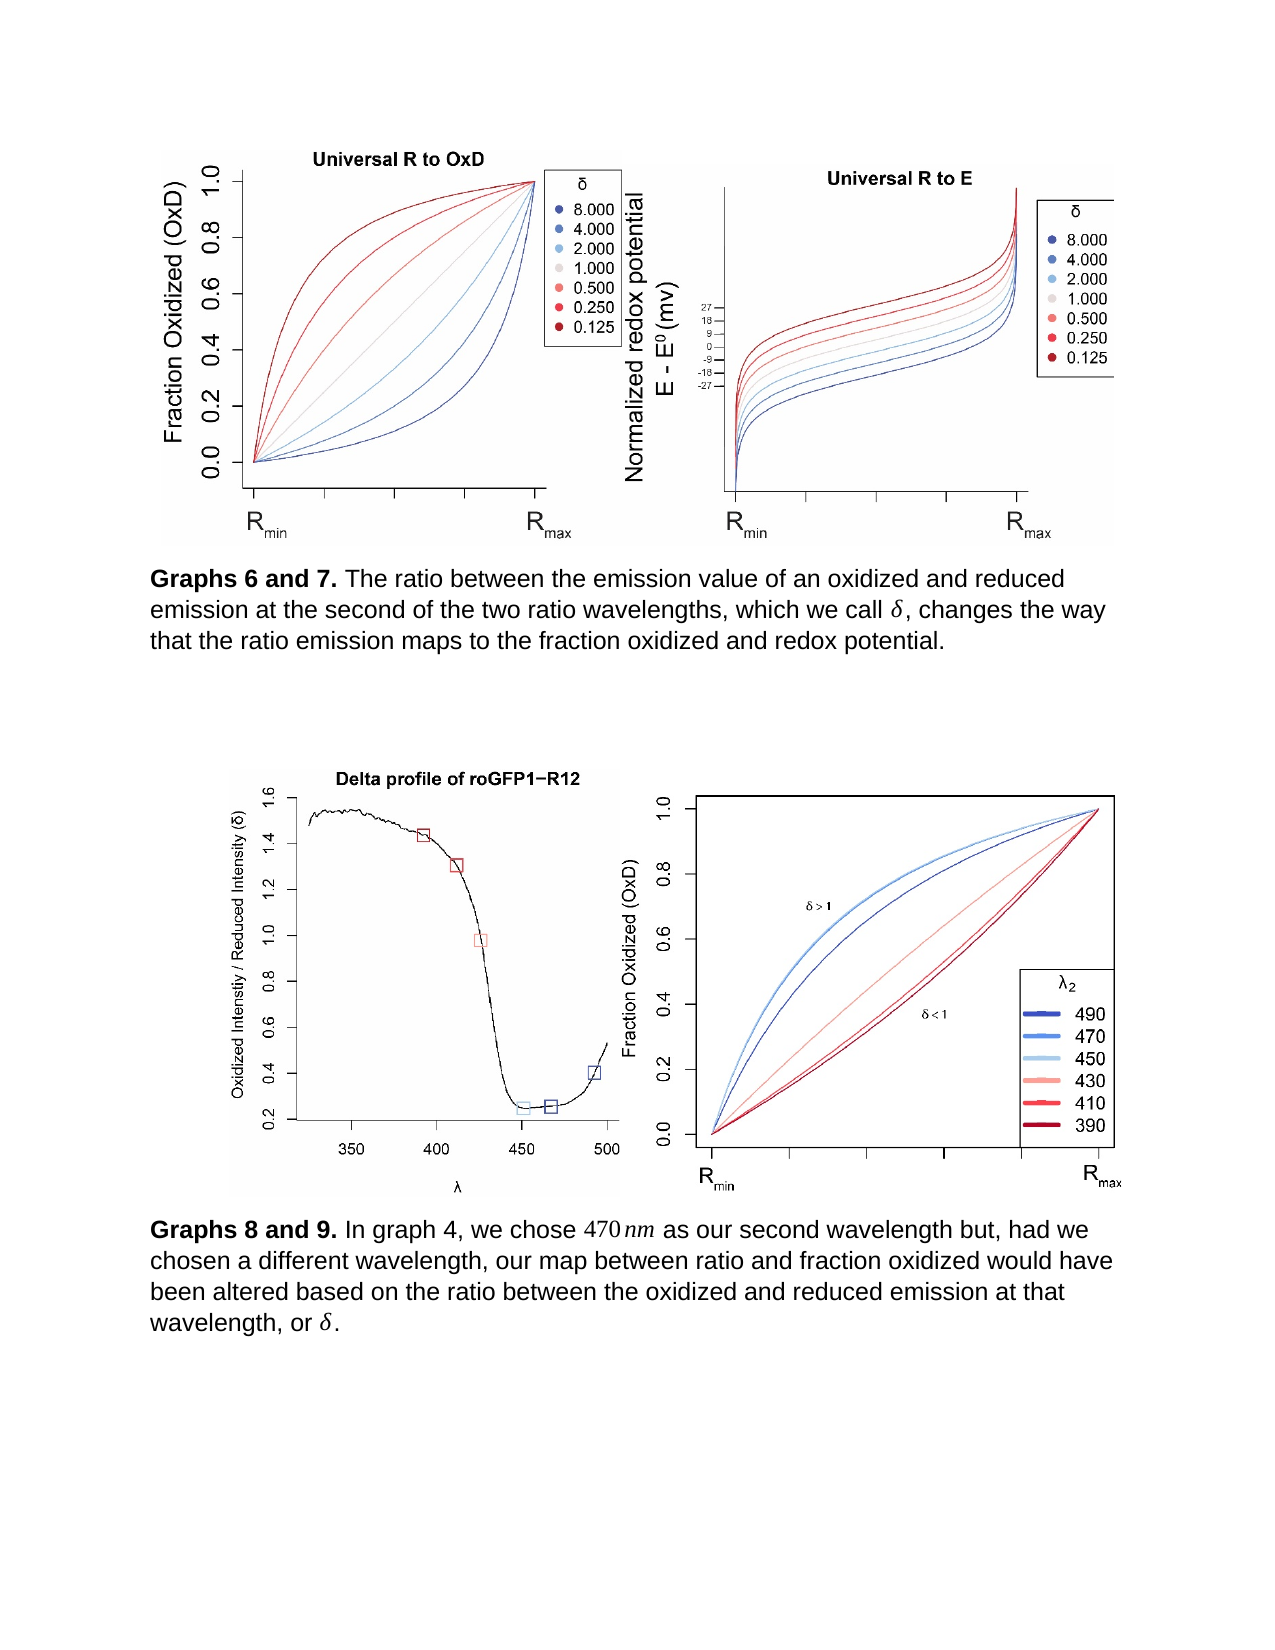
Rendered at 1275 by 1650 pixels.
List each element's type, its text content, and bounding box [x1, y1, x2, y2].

text Graphs 6 and 7. The ratio between the emission value of an oxidized and reduced emission at the second of the two ratio wavelengths, which we call , changes the way that the ratio emission maps to the fraction oxidized and redox potential. [150, 564, 1125, 655]
subtitle Graphs 8 and 9. In graph 4, we chose as our second wavelength but, had we chosen a different wavelength, our map between ratio and fraction oxidized would have been altered based on the ratio between the oxidized and reduced emission at that wavelength, or . [150, 1215, 1125, 1337]
picture [229, 769, 1122, 1197]
picture [161, 150, 1114, 546]
